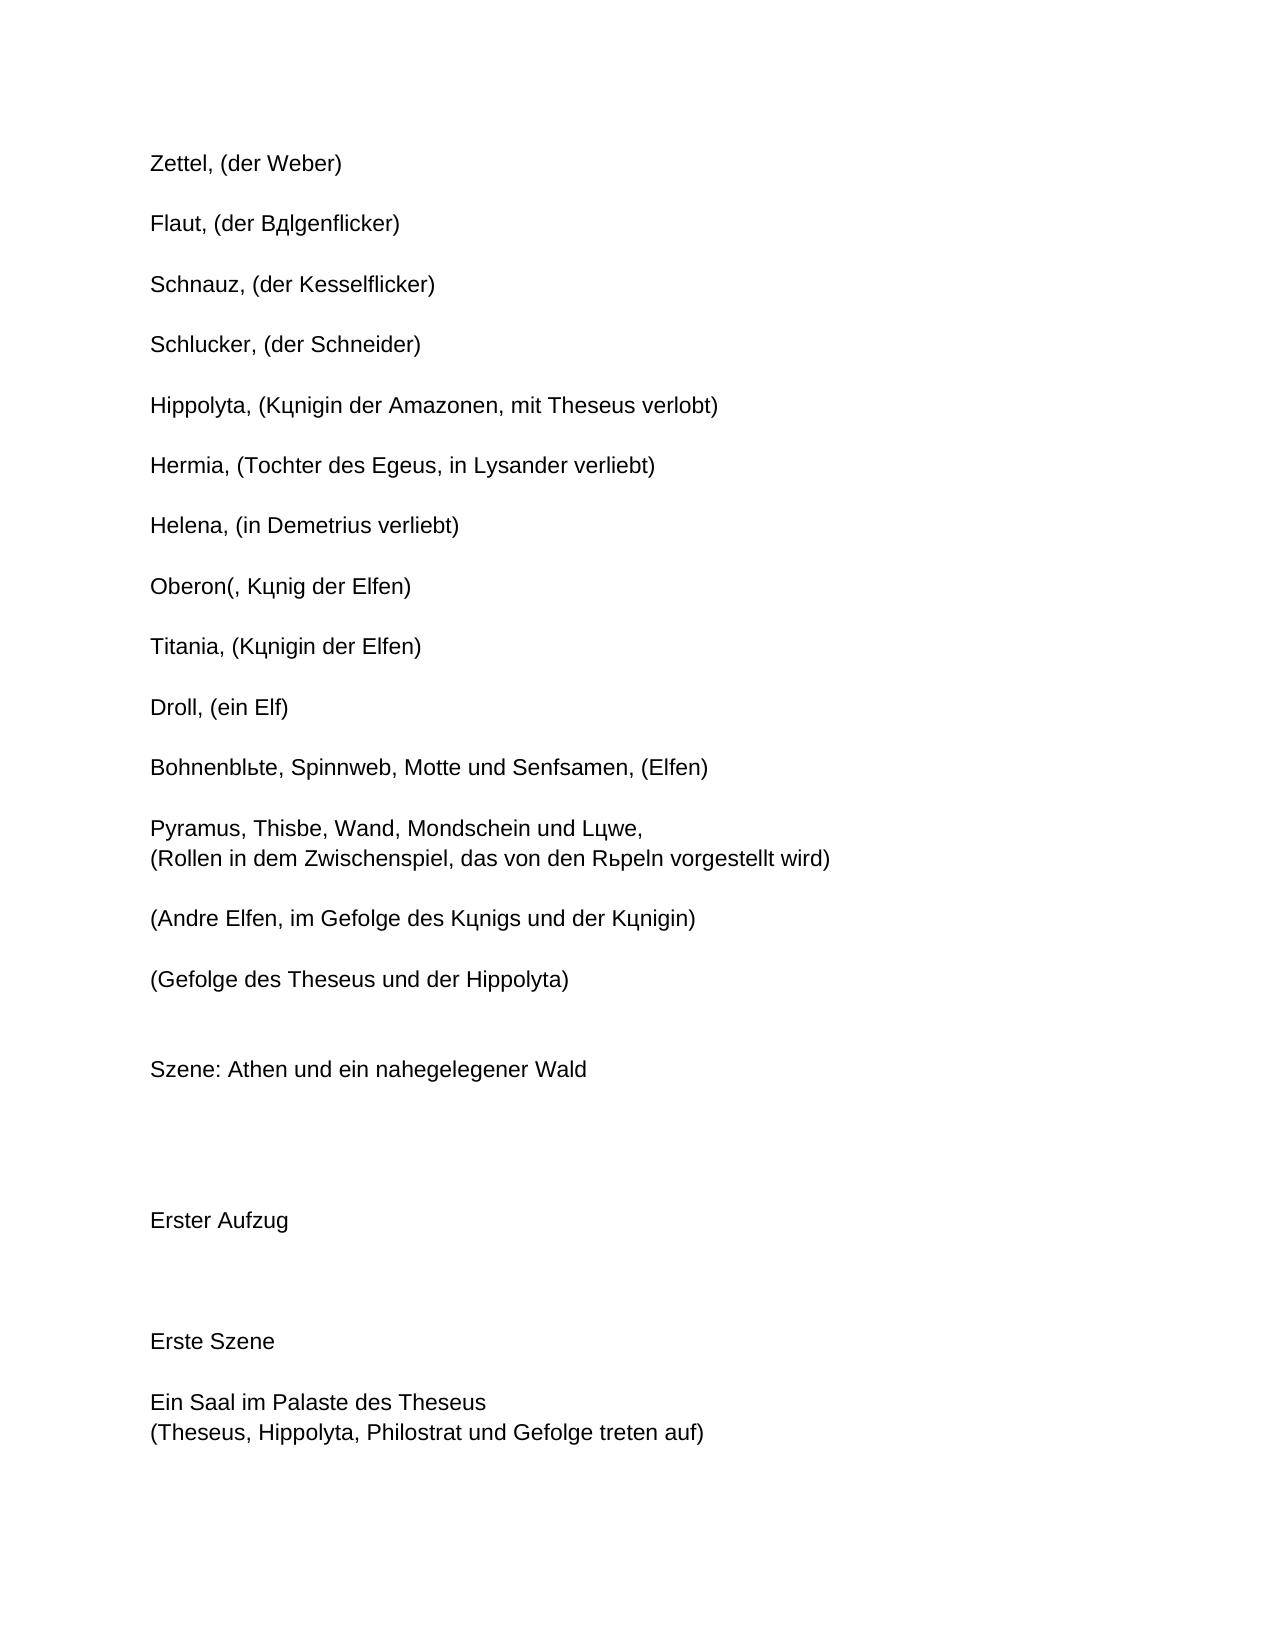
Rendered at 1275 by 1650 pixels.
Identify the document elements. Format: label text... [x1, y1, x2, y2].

text Szene: Athen und ein nahegelegener Wald [150, 1056, 1125, 1083]
text Bohnenblьte, Spinnweb, Motte und Senfsamen, (Elfen) [150, 754, 1125, 781]
text Titania, (Kцnigin der Elfen) [150, 633, 1125, 660]
text Zettel, (der Weber) [150, 150, 1125, 176]
text (Gefolge des Theseus und der Hippolyta) [150, 966, 1125, 992]
text Erste Szene [150, 1328, 1125, 1354]
text Flaut, (der Bдlgenflicker) [150, 210, 1125, 237]
text Pyramus, Thisbe, Wand, Mondschein und Lцwe, [150, 814, 1125, 841]
text Erster Aufzug [150, 1207, 1125, 1234]
text (Theseus, Hippolyta, Philostrat und Gefolge treten auf) [150, 1419, 1125, 1445]
text Ein Saal im Palaste des Theseus [150, 1388, 1125, 1415]
text Schnauz, (der Kesselflicker) [150, 271, 1125, 297]
text (Andre Elfen, im Gefolge des Kцnigs und der Kцnigin) [150, 905, 1125, 932]
text Droll, (ein Elf) [150, 694, 1125, 720]
text Helena, (in Demetrius verliebt) [150, 512, 1125, 539]
text Hermia, (Tochter des Egeus, in Lysander verliebt) [150, 452, 1125, 478]
text Hippolyta, (Kцnigin der Amazonen, mit Theseus verlobt) [150, 392, 1125, 418]
text Oberon(, Kцnig der Elfen) [150, 573, 1125, 599]
text Schlucker, (der Schneider) [150, 331, 1125, 358]
text (Rollen in dem Zwischenspiel, das von den Rьpeln vorgestellt wird) [150, 845, 1125, 871]
